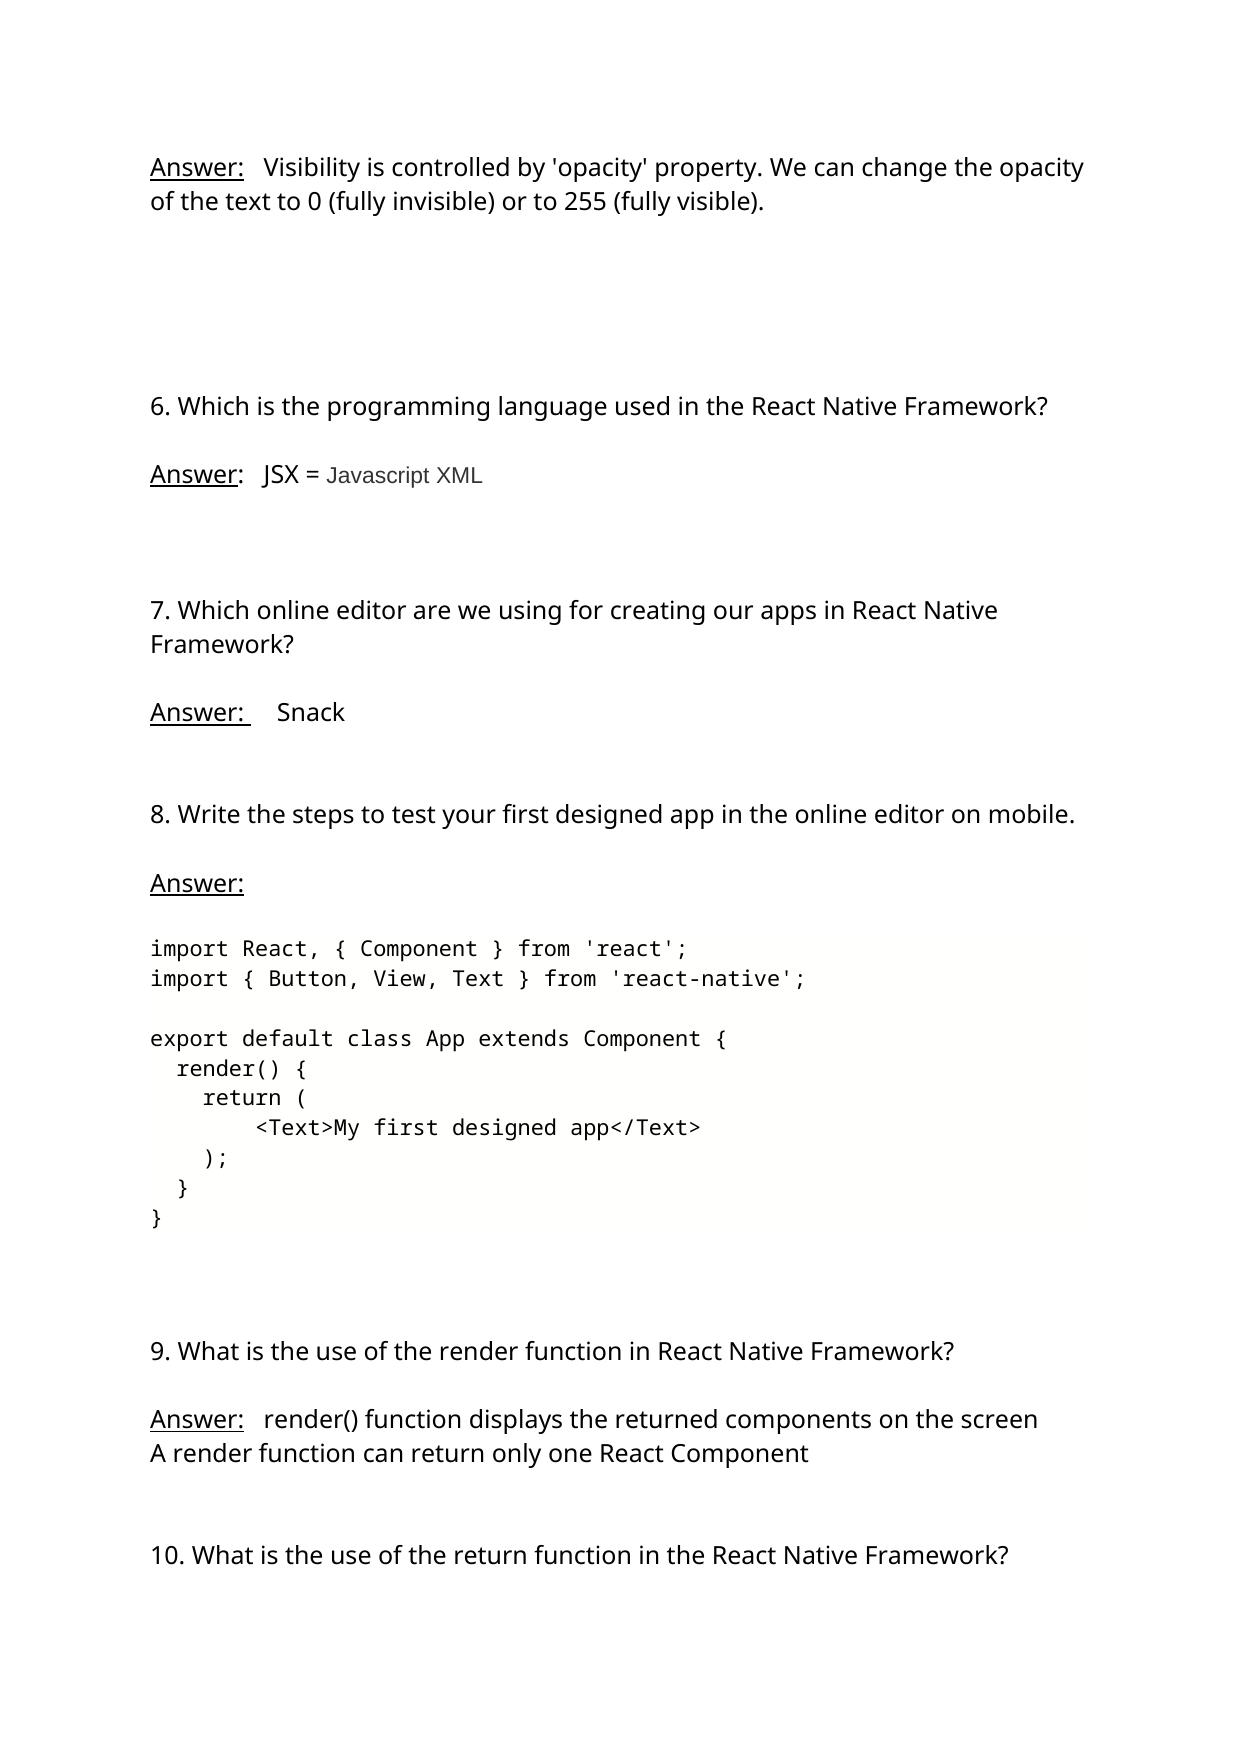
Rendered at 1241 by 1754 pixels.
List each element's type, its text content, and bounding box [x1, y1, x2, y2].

text <Text>My first designed app</Text> [150, 1112, 1090, 1142]
text import React, { Component } from 'react'; [150, 933, 1090, 963]
text Answer: JSX = Javascript XML [150, 457, 1090, 491]
text } [150, 1202, 1090, 1231]
text A render function can return only one React Component [150, 1436, 1090, 1470]
text render() { [150, 1053, 1090, 1082]
text return ( [150, 1082, 1090, 1112]
text import { Button, View, Text } from 'react-native'; [150, 963, 1090, 993]
text ); [150, 1142, 1090, 1172]
text 8. Write the steps to test your first designed app in the online editor on mobile. [150, 797, 1090, 831]
text 10. What is the use of the return function in the React Native Framework? [150, 1538, 1090, 1572]
text Answer: Visibility is controlled by 'opacity' property. We can change the opacity of the text to 0 (fully invisible) or to 255 (fully visible). [150, 150, 1090, 218]
text Answer: render() function displays the returned components on the screen [150, 1402, 1090, 1436]
text 7. Which online editor are we using for creating our apps in React Native Framework? [150, 593, 1090, 661]
text } [150, 1172, 1090, 1202]
text Answer: [150, 865, 1090, 899]
text 6. Which is the programming language used in the React Native Framework? [150, 388, 1090, 422]
text Answer: Snack [150, 695, 1090, 729]
text export default class App extends Component { [150, 1023, 1090, 1053]
text 9. What is the use of the render function in React Native Framework? [150, 1333, 1090, 1368]
